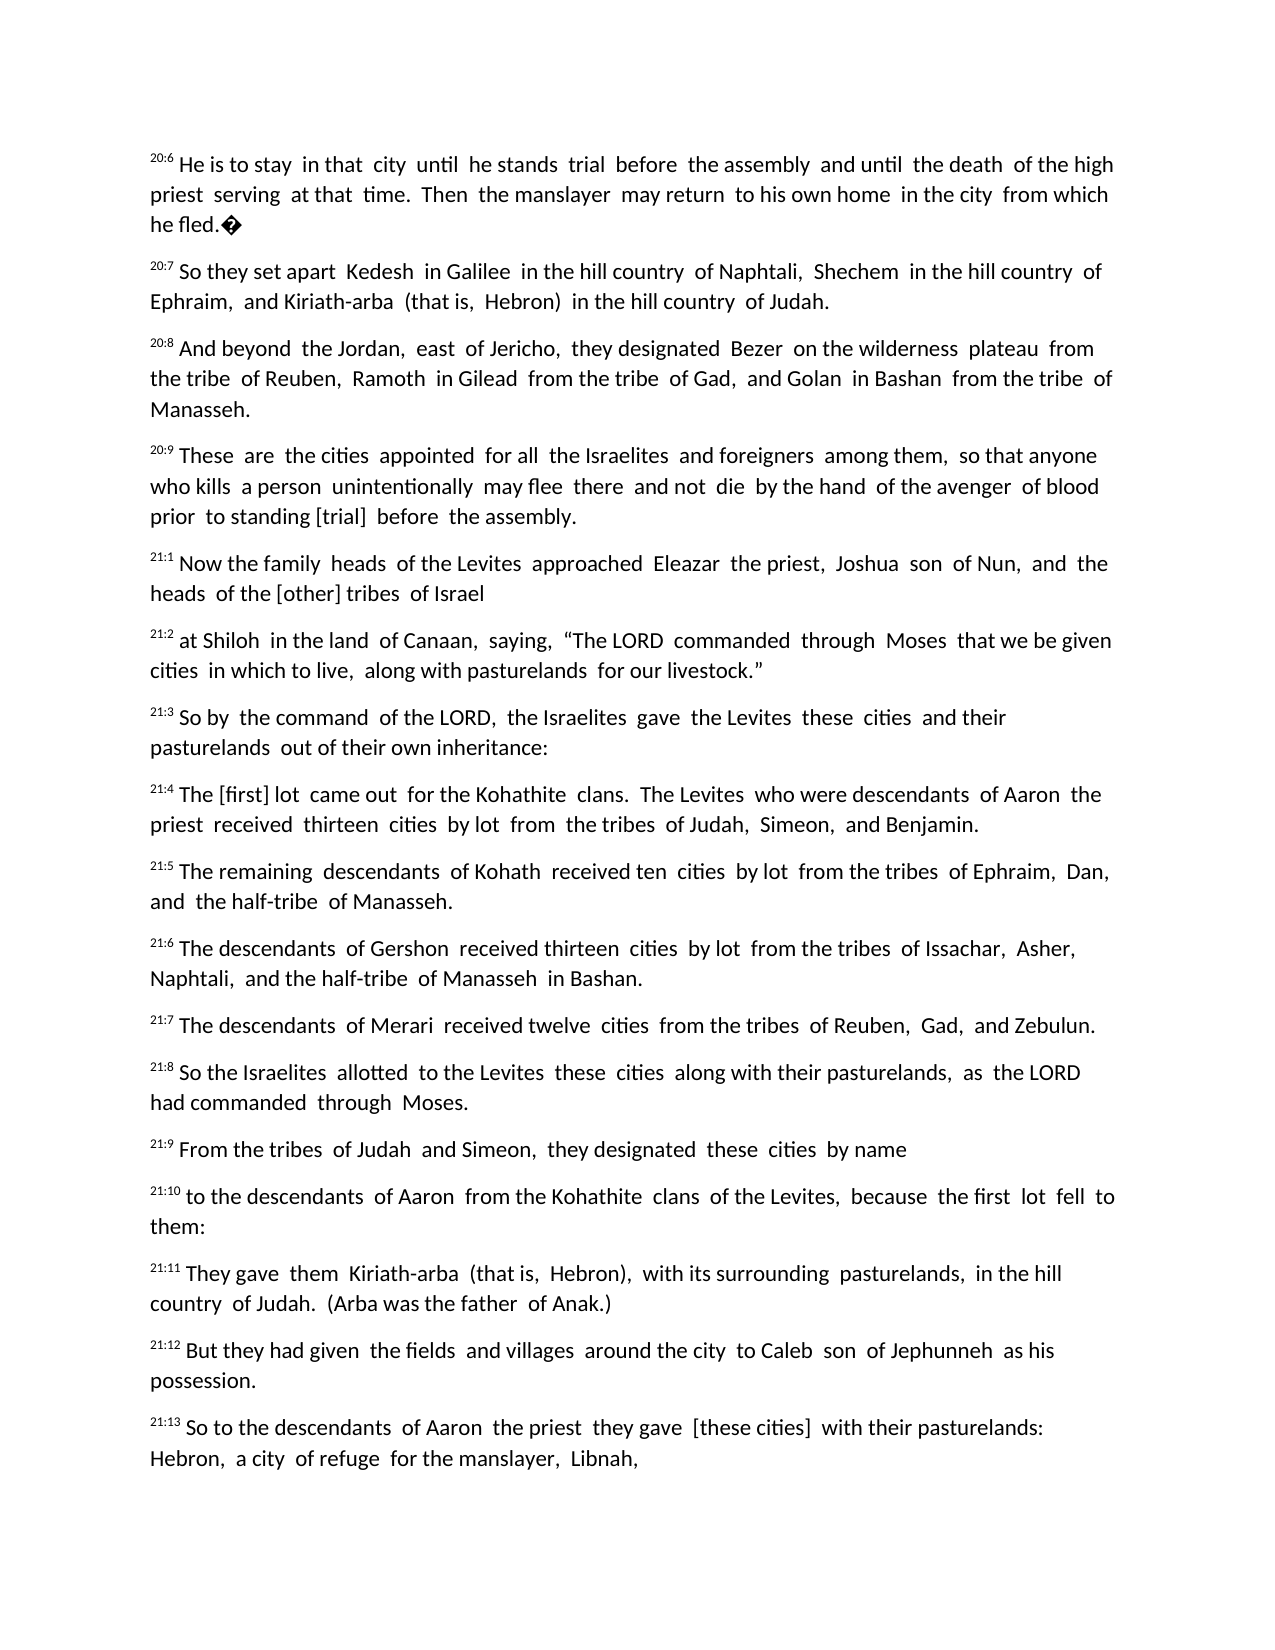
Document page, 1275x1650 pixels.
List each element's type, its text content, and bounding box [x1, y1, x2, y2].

text 21:2 at Shiloh in the land of Canaan, saying, “The LORD commanded through Moses that we be given cities in which to live, along with pasturelands for our livestock.” [150, 626, 1125, 684]
text 21:12 But they had given the fields and villages around the city to Caleb son of Jephunneh as his possession. [150, 1336, 1125, 1395]
text 20:8 And beyond the Jordan, east of Jericho, they designated Bezer on the wilderness plateau from the tribe of Reuben, Ramoth in Gilead from the tribe of Gad, and Golan in Bashan from the tribe of Manasseh. [150, 334, 1125, 423]
text 21:6 The descendants of Gershon received thirteen cities by lot from the tribes of Issachar, Asher, Naphtali, and the half-tribe of Manasseh in Bashan. [150, 934, 1125, 993]
text 21:10 to the descendants of Aaron from the Kohathite clans of the Levites, because the first lot fell to them: [150, 1182, 1125, 1241]
text 20:7 So they set apart Kedesh in Galilee in the hill country of Naphtali, Shechem in the hill country of Ephraim, and Kiriath-arba (that is, Hebron) in the hill country of Judah. [150, 257, 1125, 316]
text 20:9 These are the cities appointed for all the Israelites and foreigners among them, so that anyone who kills a person unintentionally may flee there and not die by the hand of the avenger of blood prior to standing [trial] before the assembly. [150, 442, 1125, 530]
text 20:6 He is to stay in that city until he stands trial before the assembly and until the death of the high priest serving at that time. Then the manslayer may return to his own home in the city from which he fled.� [150, 150, 1125, 238]
text 21:5 The remaining descendants of Kohath received ten cities by lot from the tribes of Ephraim, Dan, and the half-tribe of Manasseh. [150, 857, 1125, 916]
text 21:8 So the Israelites allotted to the Levites these cities along with their pasturelands, as the LORD had commanded through Moses. [150, 1058, 1125, 1117]
text 21:3 So by the command of the LORD, the Israelites gave the Levites these cities and their pasturelands out of their own inheritance: [150, 703, 1125, 761]
text 21:13 So to the descendants of Aaron the priest they gave [these cities] with their pasturelands: Hebron, a city of refuge for the manslayer, Libnah, [150, 1413, 1125, 1472]
text 21:11 They gave them Kiriath-arba (that is, Hebron), with its surrounding pasturelands, in the hill country of Judah. (Arba was the father of Anak.) [150, 1259, 1125, 1318]
text 21:7 The descendants of Merari received twelve cities from the tribes of Reuben, Gad, and Zebulun. [150, 1011, 1125, 1039]
text 21:1 Now the family heads of the Levites approached Eleazar the priest, Joshua son of Nun, and the heads of the [other] tribes of Israel [150, 549, 1125, 607]
text 21:4 The [first] lot came out for the Kohathite clans. The Levites who were descendants of Aaron the priest received thirteen cities by lot from the tribes of Judah, Simeon, and Benjamin. [150, 780, 1125, 838]
text 21:9 From the tribes of Judah and Simeon, they designated these cities by name [150, 1135, 1125, 1163]
